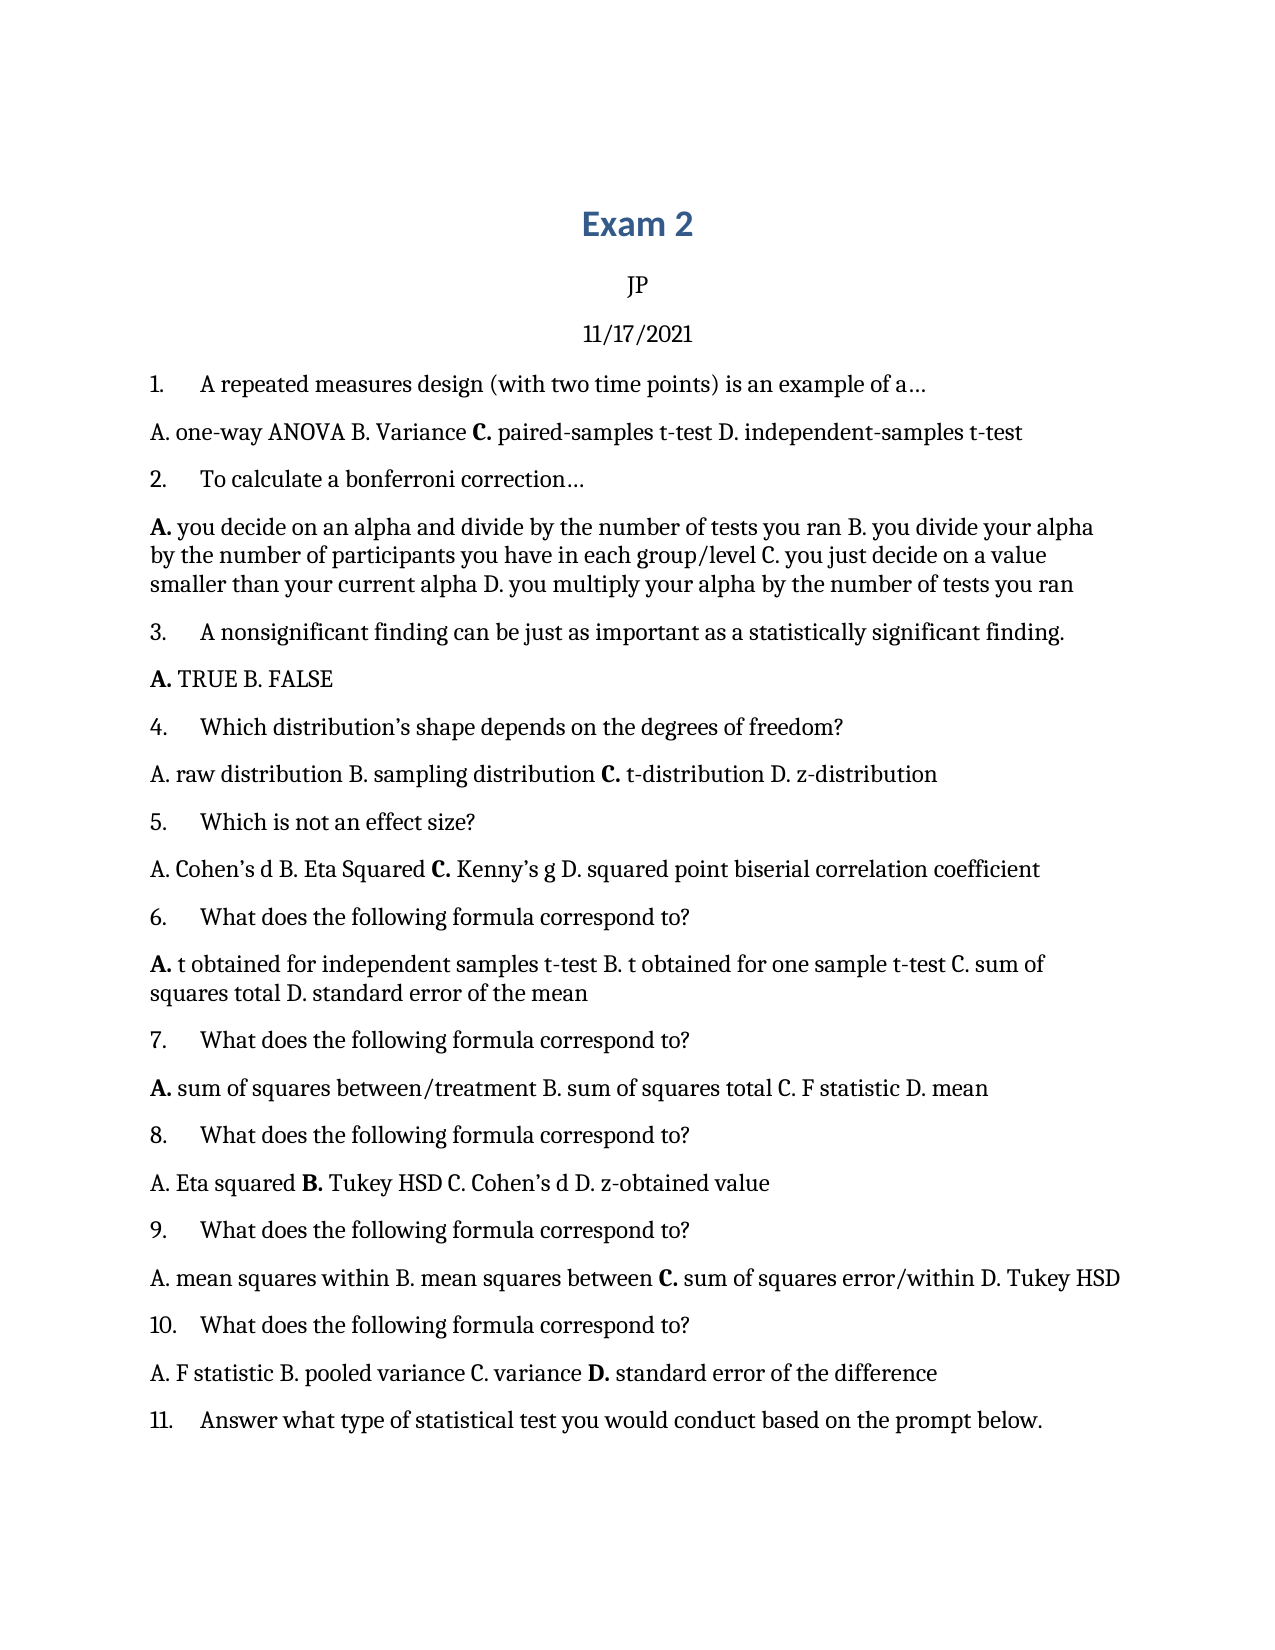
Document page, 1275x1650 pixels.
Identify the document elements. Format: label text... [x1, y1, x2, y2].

text A. t obtained for independent samples t-test B. t obtained for one sample t-test C. sum of squares total D. standard error of the mean [150, 950, 1125, 1007]
list A nonsignificant finding can be just as important as a statistically significant finding. [150, 617, 1125, 646]
list Answer what type of statistical test you would conduct based on the prompt below. [150, 1406, 1125, 1435]
text A. raw distribution B. sampling distribution C. t-distribution D. z-distribution [150, 760, 1125, 789]
text A. you decide on an alpha and divide by the number of tests you ran B. you divide your alpha by the number of participants you have in each group/level C. you just decide on a value smaller than your current alpha D. you multiply your alpha by the number of tests you ran [150, 512, 1125, 599]
list Which distribution’s shape depends on the degrees of freedom? [150, 712, 1125, 741]
text JP [150, 271, 1125, 299]
list What does the following formula correspond to? [150, 1311, 1125, 1340]
list What does the following formula correspond to? [150, 1026, 1125, 1055]
title Exam 2 [150, 200, 1125, 246]
list What does the following formula correspond to? [150, 1121, 1125, 1150]
text A. one-way ANOVA B. Variance C. paired-samples t-test D. independent-samples t-test [150, 417, 1125, 446]
text A. Cohen’s d B. Eta Squared C. Kenny’s g D. squared point biserial correlation coefficient [150, 855, 1125, 884]
text A. mean squares within B. mean squares between C. sum of squares error/within D. Tukey HSD [150, 1264, 1125, 1292]
list What does the following formula correspond to? [150, 902, 1125, 931]
text A. TRUE B. FALSE [150, 665, 1125, 694]
list What does the following formula correspond to? [150, 1216, 1125, 1245]
text A. sum of squares between/treatment B. sum of squares total C. F statistic D. mean [150, 1074, 1125, 1102]
text 11/17/2021 [150, 320, 1125, 349]
list A repeated measures design (with two time points) is an example of a… [150, 370, 1125, 399]
list To calculate a bonferroni correction… [150, 465, 1125, 494]
list Which is not an effect size? [150, 807, 1125, 836]
text A. Eta squared B. Tukey HSD C. Cohen’s d D. z-obtained value [150, 1169, 1125, 1197]
text A. F statistic B. pooled variance C. variance D. standard error of the difference [150, 1359, 1125, 1387]
